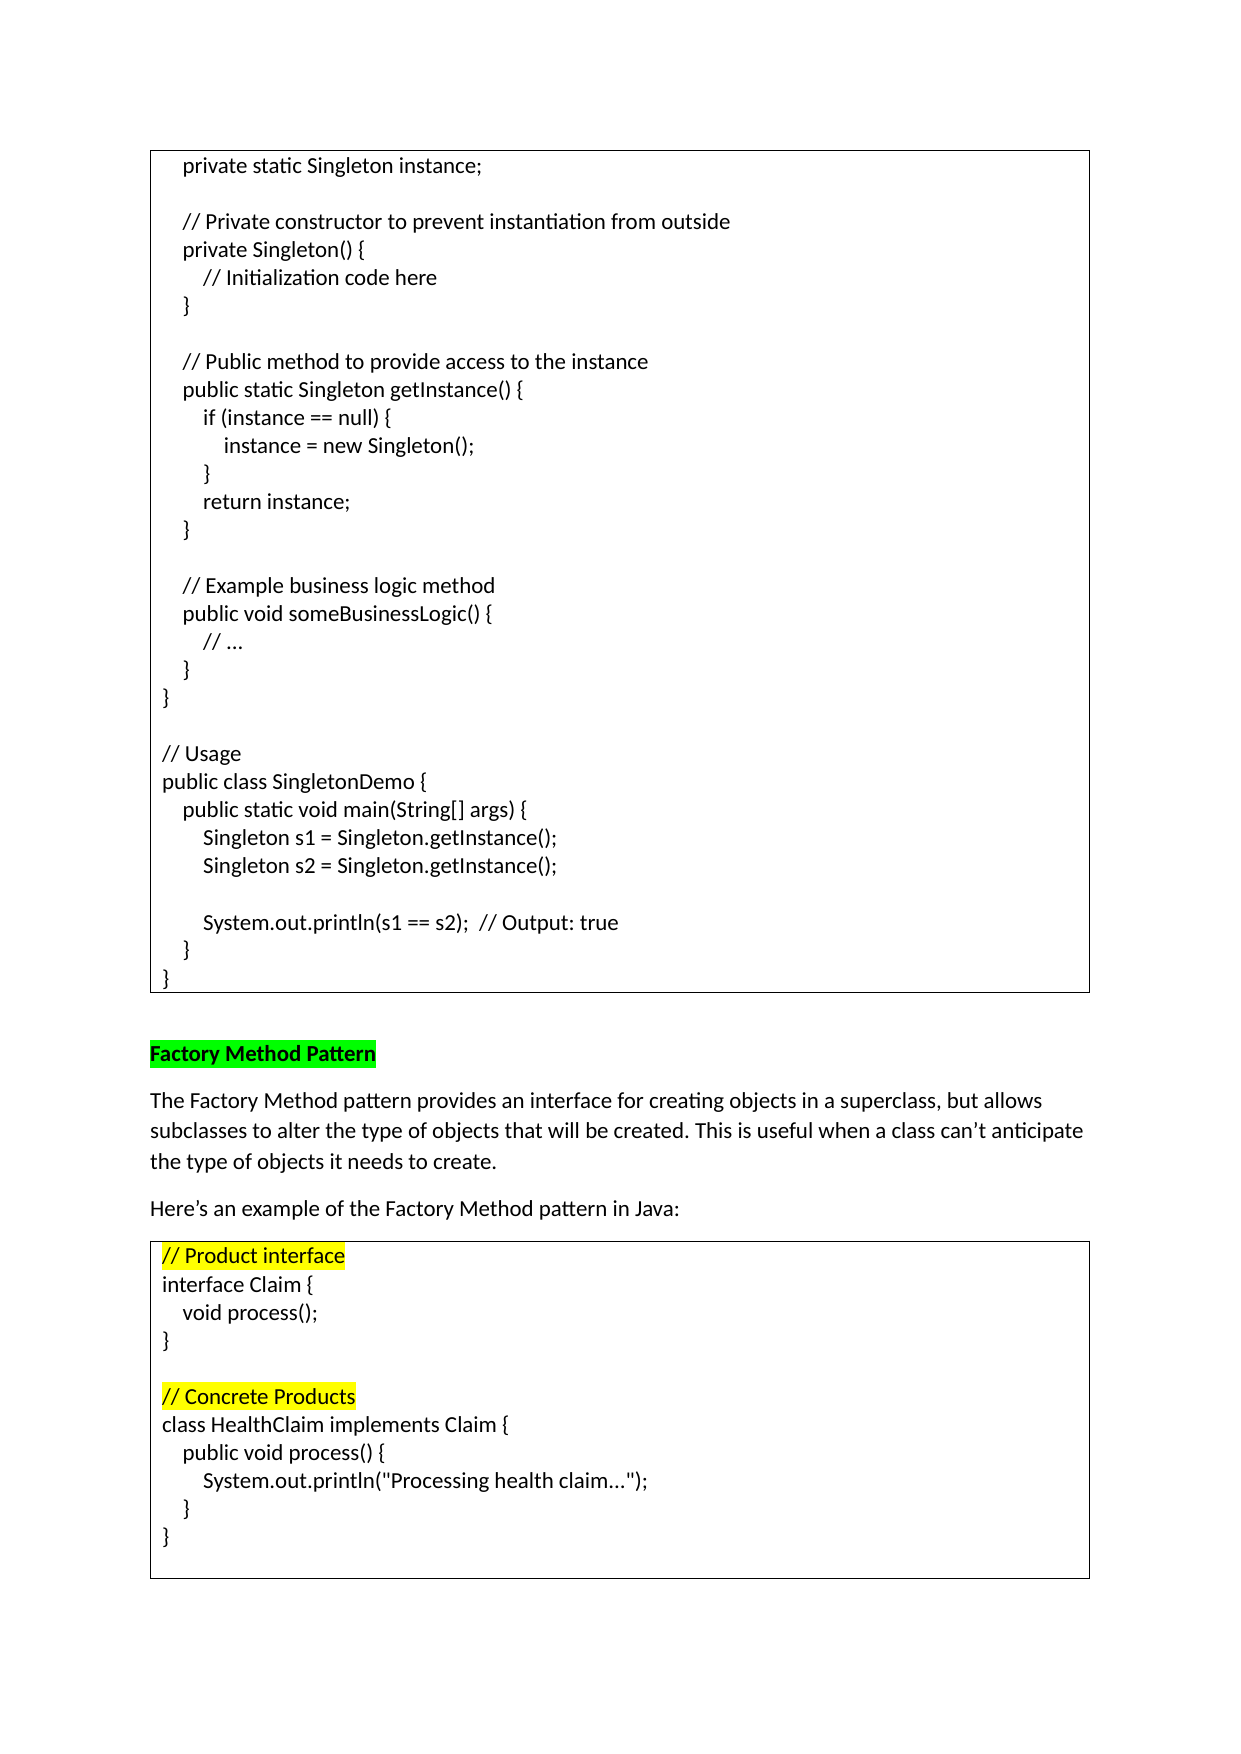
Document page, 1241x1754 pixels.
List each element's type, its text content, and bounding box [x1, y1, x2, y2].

text The Factory Method pattern provides an interface for creating objects in a superclass, but allows subclasses to alter the type of objects that will be created. This is useful when a class can’t anticipate the type of objects it needs to create. [150, 1086, 1090, 1175]
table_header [151, 1242, 1089, 1578]
text Factory Method Pattern [150, 1039, 1090, 1068]
text Here’s an example of the Factory Method pattern in Java: [150, 1194, 1090, 1222]
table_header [151, 151, 1089, 992]
